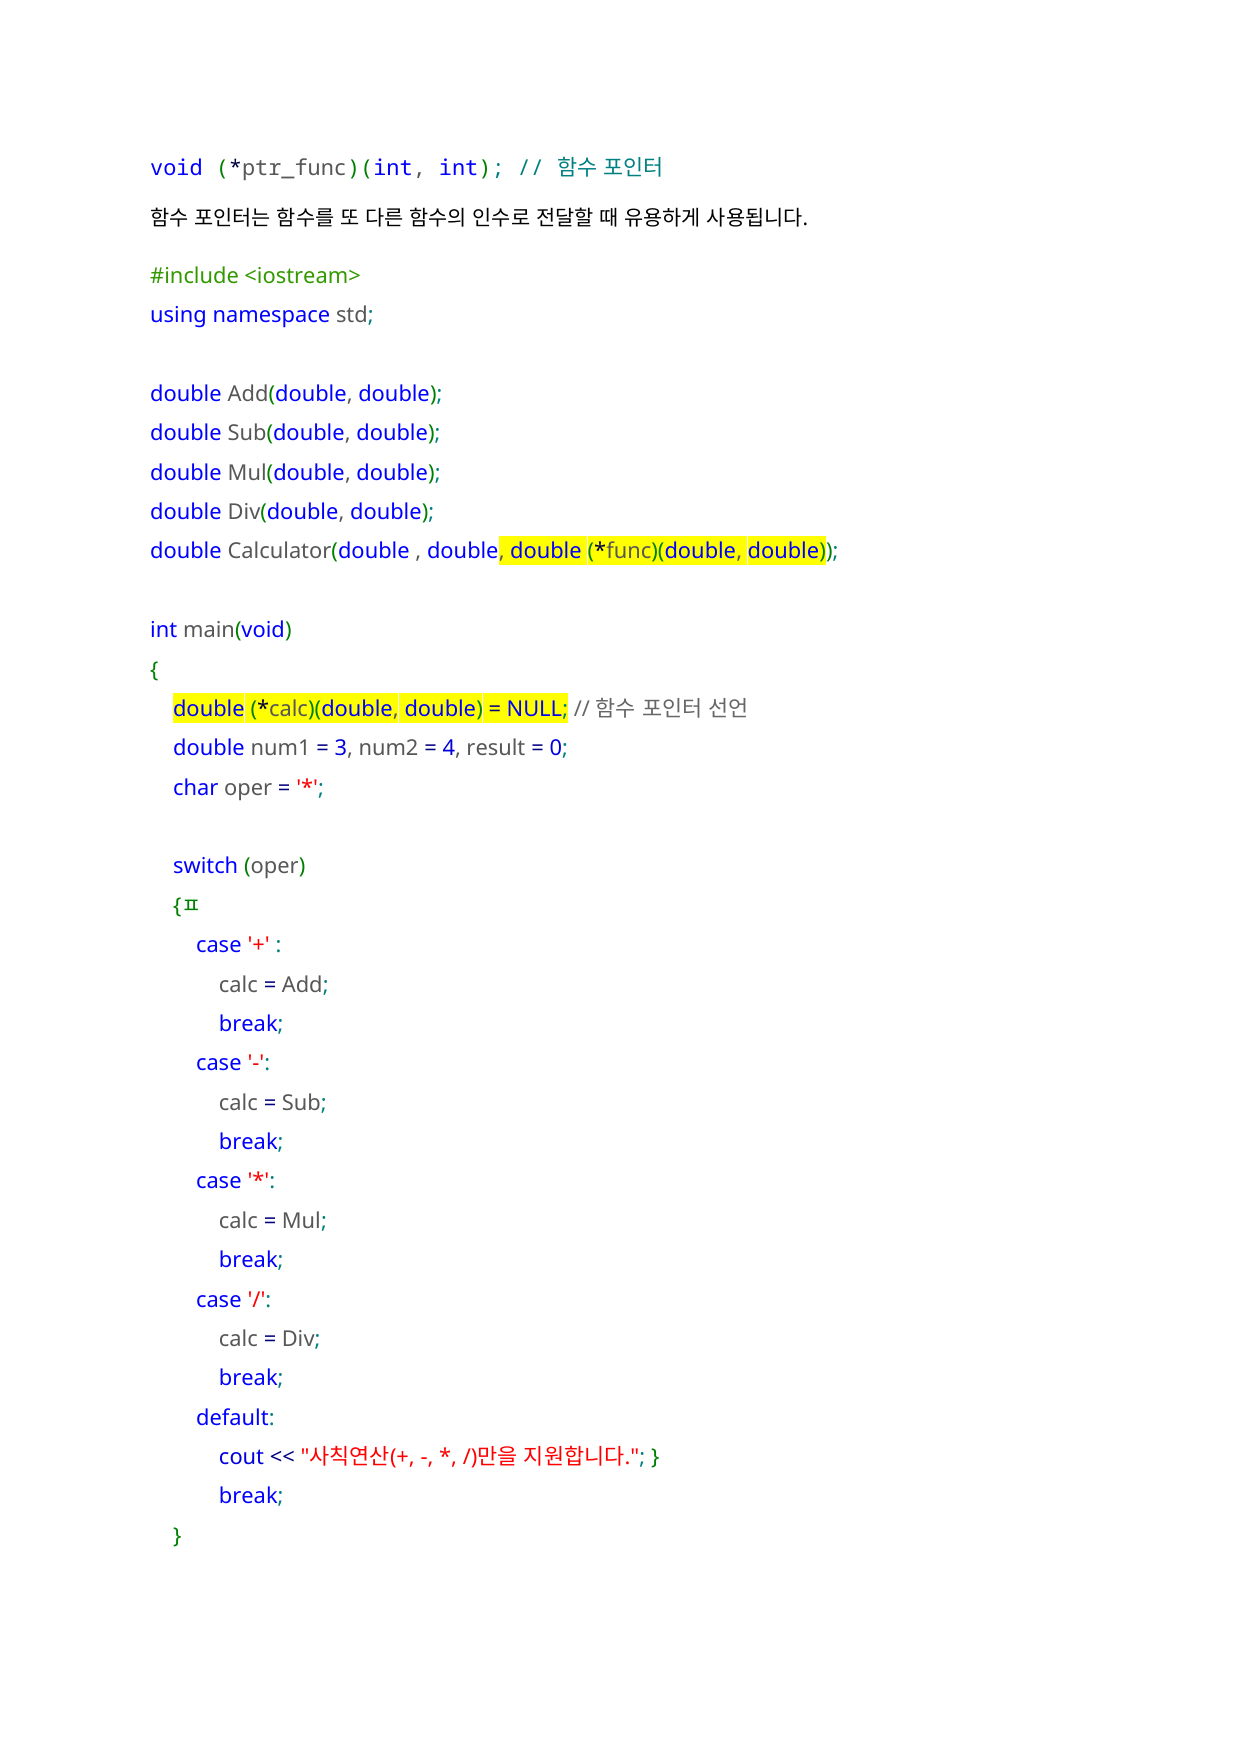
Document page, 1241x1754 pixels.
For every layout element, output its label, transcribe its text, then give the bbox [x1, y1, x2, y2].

text double Div(double, double); [150, 487, 1090, 526]
text calc = Sub; [150, 1077, 1090, 1117]
text void (*ptr_func)(int, int); // 함수 포인터 [150, 150, 1090, 182]
text break; [150, 1471, 1090, 1510]
text double Mul(double, double); [150, 447, 1090, 487]
text 함수 포인터는 함수를 또 다른 함수의 인수로 전달할 때 유용하게 사용됩니다. [150, 201, 1090, 231]
text case '+' : [150, 920, 1090, 959]
text int main(void) [150, 605, 1090, 644]
text case '*': [150, 1156, 1090, 1195]
text break; [150, 1117, 1090, 1156]
text double Sub(double, double); [150, 408, 1090, 447]
text #include <iostream> [150, 250, 1090, 290]
text break; [150, 1235, 1090, 1274]
text char oper = '*'; [150, 762, 1090, 802]
text case '/': [150, 1274, 1090, 1313]
text switch (oper) [150, 841, 1090, 880]
text using namespace std; [150, 290, 1090, 329]
text break; [150, 998, 1090, 1038]
text } [150, 1510, 1090, 1550]
text double (*calc)(double, double) = NULL; // 함수 포인터 선언 [150, 683, 1090, 723]
text double Calculator(double , double, double (*func)(double, double)); [150, 526, 1090, 565]
text cout << "사칙연산(+, -, *, /)만을 지원합니다."; } [150, 1432, 1090, 1471]
text case '-': [150, 1038, 1090, 1077]
text calc = Add; [150, 959, 1090, 998]
text double Add(double, double); [150, 368, 1090, 408]
text {ㅍ [150, 880, 1090, 920]
text calc = Div; [150, 1313, 1090, 1353]
text default: [150, 1392, 1090, 1432]
text { [150, 644, 1090, 683]
text break; [150, 1353, 1090, 1392]
text double num1 = 3, num2 = 4, result = 0; [150, 723, 1090, 762]
text calc = Mul; [150, 1195, 1090, 1235]
